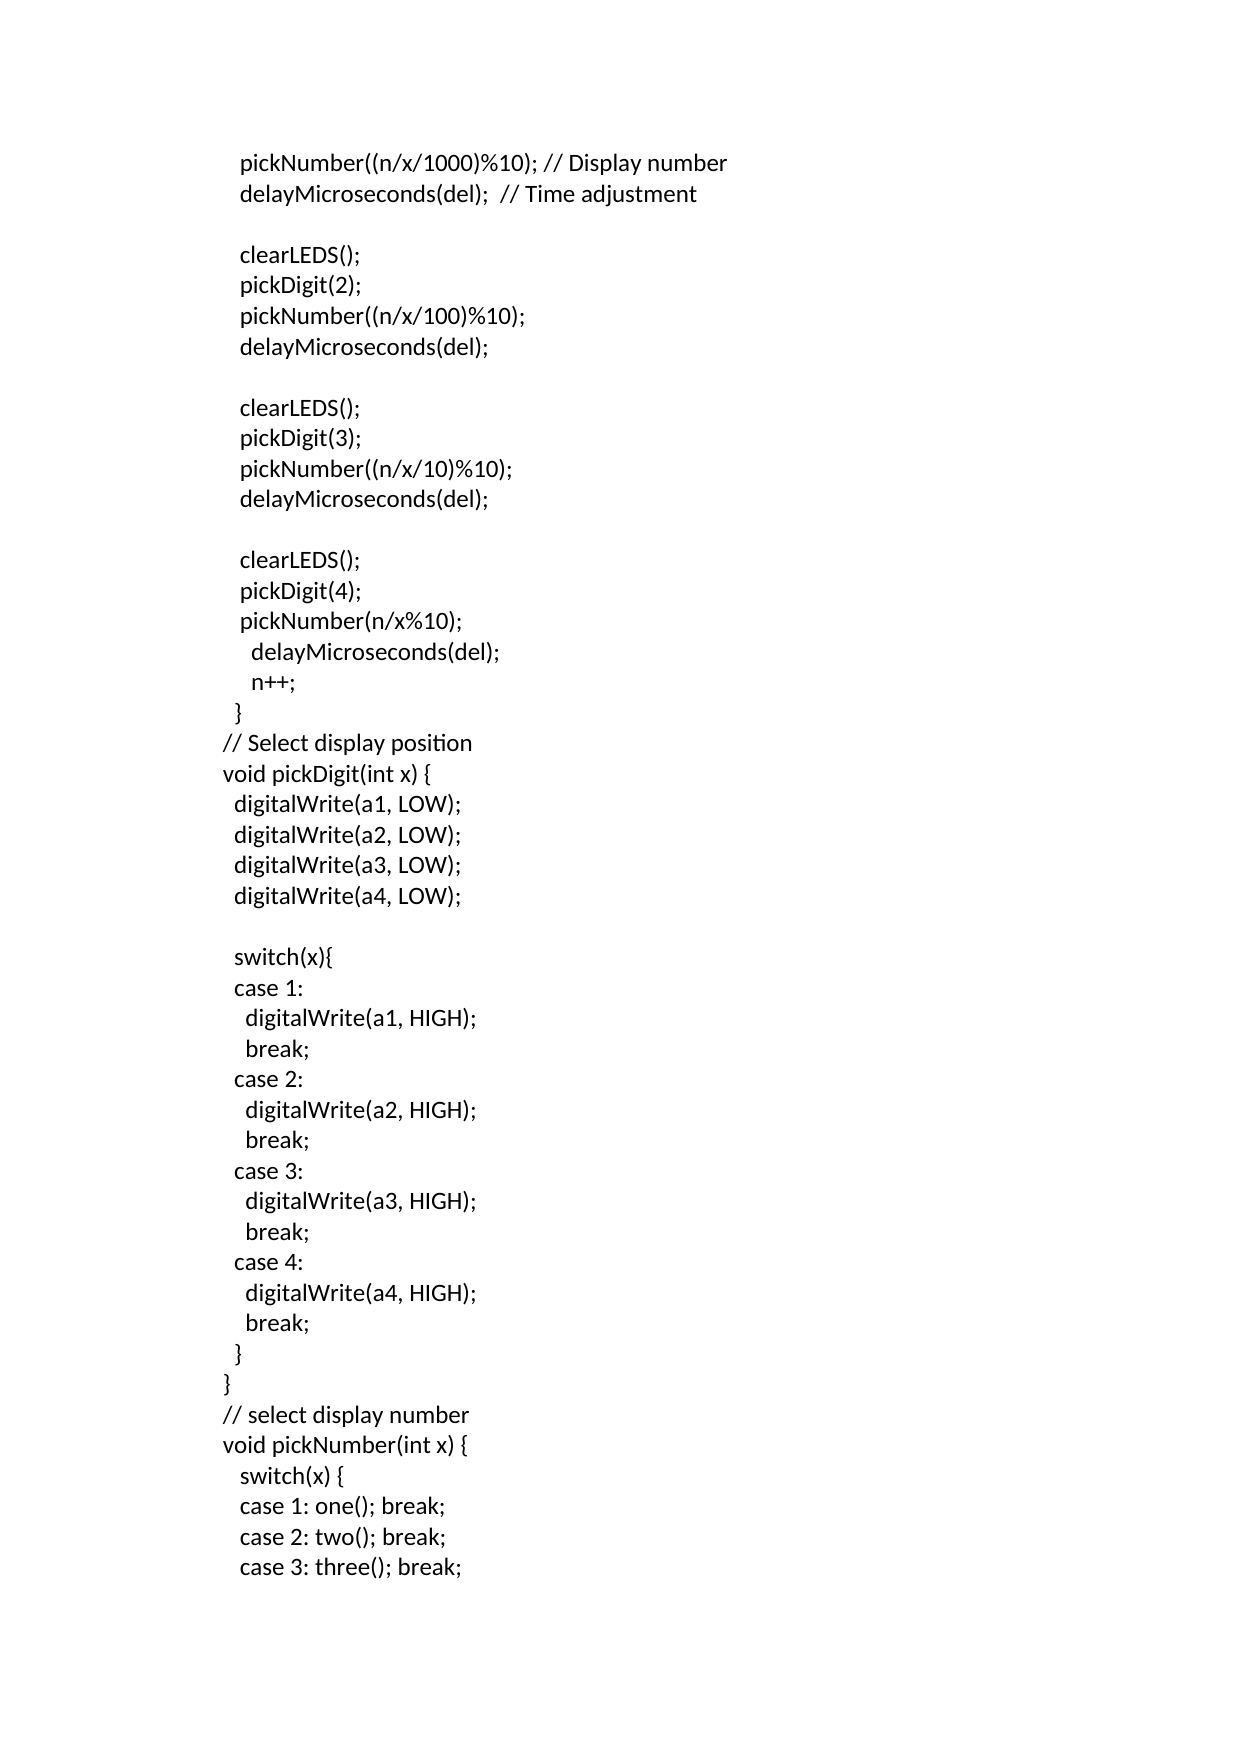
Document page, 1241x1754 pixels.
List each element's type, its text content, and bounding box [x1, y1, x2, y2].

list case 1: one(); break; [223, 1491, 1093, 1521]
list switch(x) { [223, 1460, 1093, 1491]
list clearLEDS(); [223, 392, 1093, 422]
list digitalWrite(a4, HIGH); [223, 1277, 1093, 1307]
list pickNumber((n/x/1000)%10); // Display number [223, 148, 1093, 178]
list pickNumber((n/x/100)%10); [223, 300, 1093, 331]
list case 2: two(); break; [223, 1521, 1093, 1552]
list delayMicroseconds(del); [223, 636, 1093, 666]
list pickNumber((n/x/10)%10); [223, 453, 1093, 483]
list digitalWrite(a3, LOW); [223, 849, 1093, 880]
list pickNumber(n/x%10); [223, 605, 1093, 636]
list break; [223, 1033, 1093, 1063]
list // select display number [223, 1399, 1093, 1429]
list pickDigit(3); [223, 422, 1093, 453]
list digitalWrite(a2, HIGH); [223, 1094, 1093, 1124]
list } [223, 697, 1093, 727]
list void pickNumber(int x) { [223, 1429, 1093, 1460]
list case 2: [223, 1063, 1093, 1094]
list break; [223, 1307, 1093, 1338]
list digitalWrite(a1, LOW); [223, 788, 1093, 819]
list digitalWrite(a3, HIGH); [223, 1185, 1093, 1216]
list n++; [223, 666, 1093, 697]
list digitalWrite(a1, HIGH); [223, 1002, 1093, 1033]
list case 3: [223, 1155, 1093, 1185]
list } [223, 1368, 1093, 1399]
list digitalWrite(a2, LOW); [223, 819, 1093, 849]
list case 4: [223, 1246, 1093, 1277]
list delayMicroseconds(del); [223, 483, 1093, 514]
list clearLEDS(); [223, 239, 1093, 270]
list break; [223, 1216, 1093, 1246]
list case 3: three(); break; [223, 1552, 1093, 1582]
list clearLEDS(); [223, 544, 1093, 575]
list pickDigit(2); [223, 270, 1093, 300]
list } [223, 1338, 1093, 1368]
list case 1: [223, 972, 1093, 1002]
list delayMicroseconds(del); // Time adjustment [223, 178, 1093, 209]
list digitalWrite(a4, LOW); [223, 880, 1093, 911]
list delayMicroseconds(del); [223, 331, 1093, 361]
list pickDigit(4); [223, 575, 1093, 605]
list // Select display position [223, 727, 1093, 758]
list void pickDigit(int x) { [223, 758, 1093, 788]
list switch(x){ [223, 941, 1093, 972]
list break; [223, 1124, 1093, 1155]
